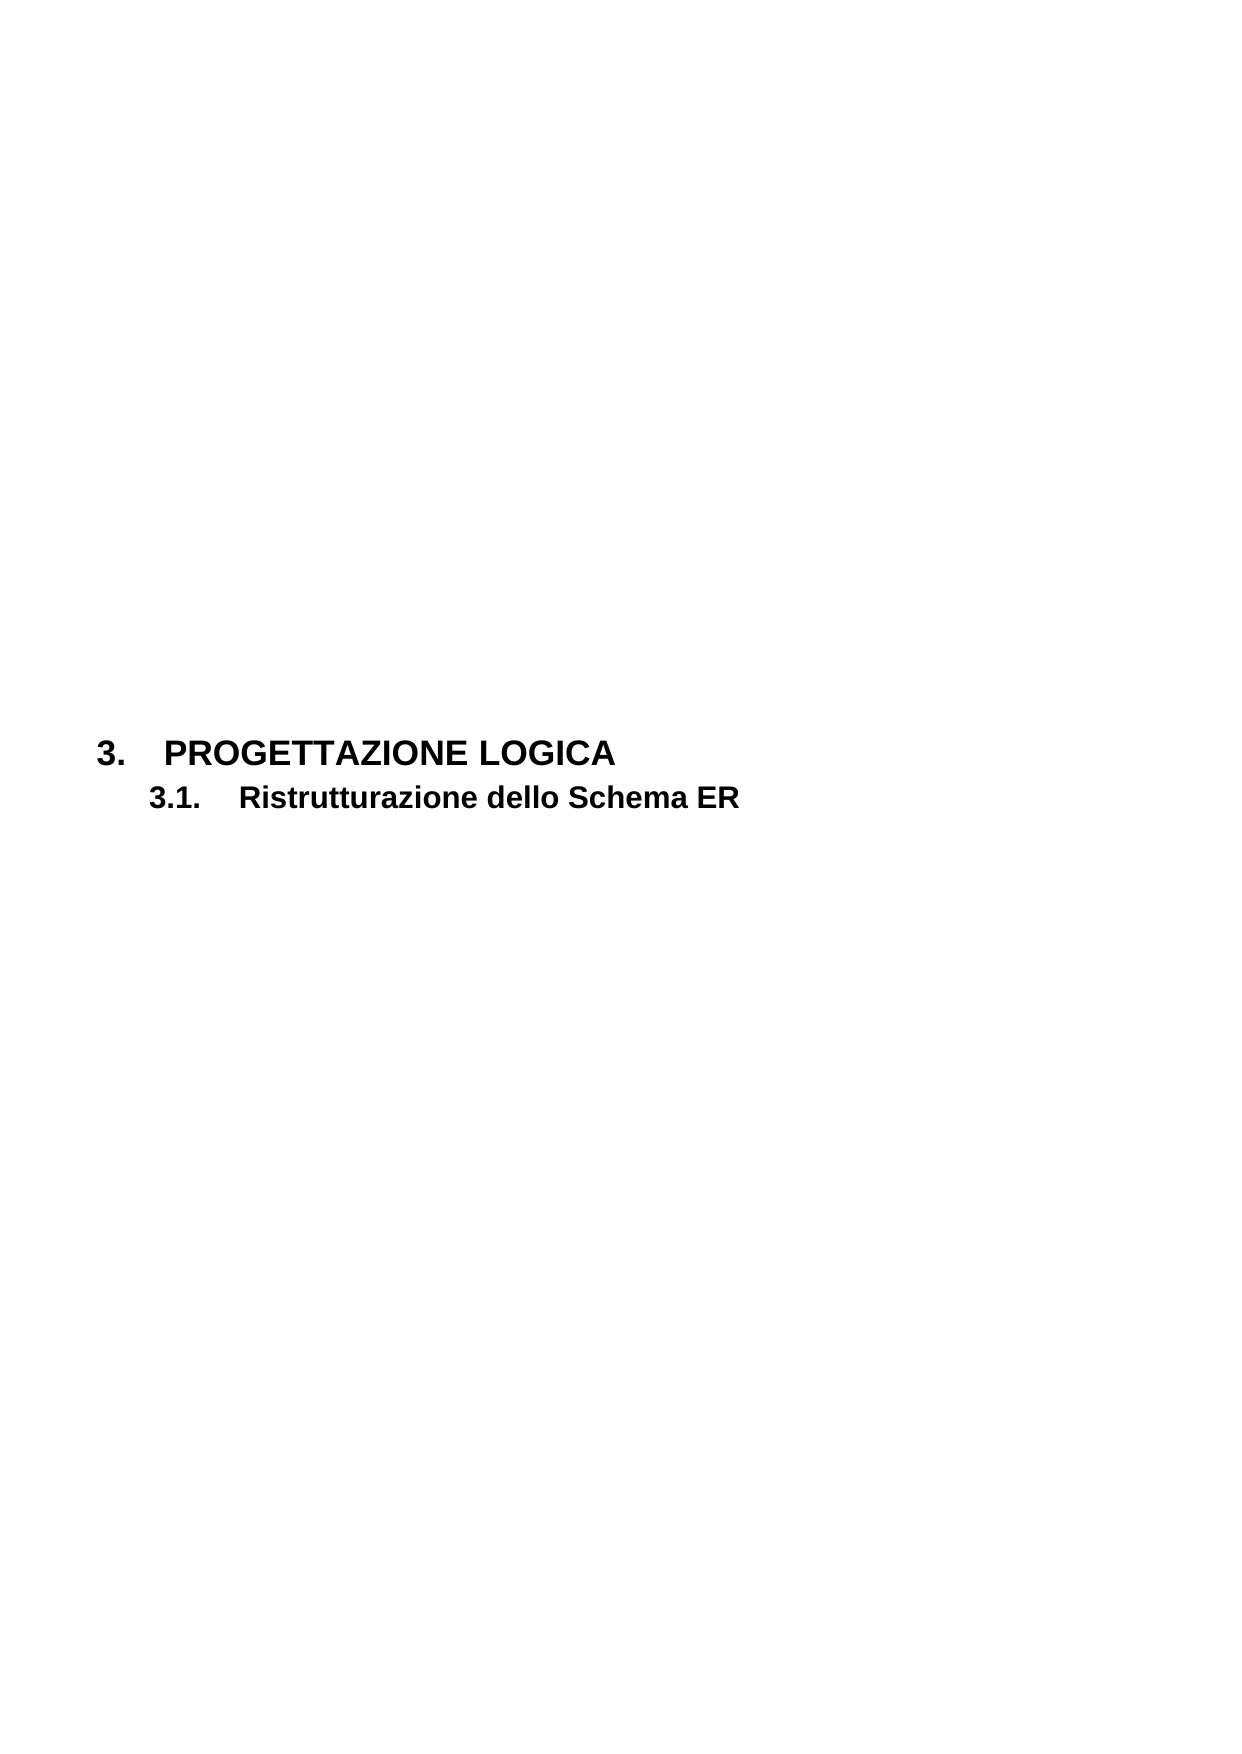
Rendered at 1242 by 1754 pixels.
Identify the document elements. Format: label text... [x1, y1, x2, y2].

list Ristrutturazione dello Schema ER [149, 779, 1225, 815]
subtitle PROGETTAZIONE LOGICA [96, 732, 1225, 773]
